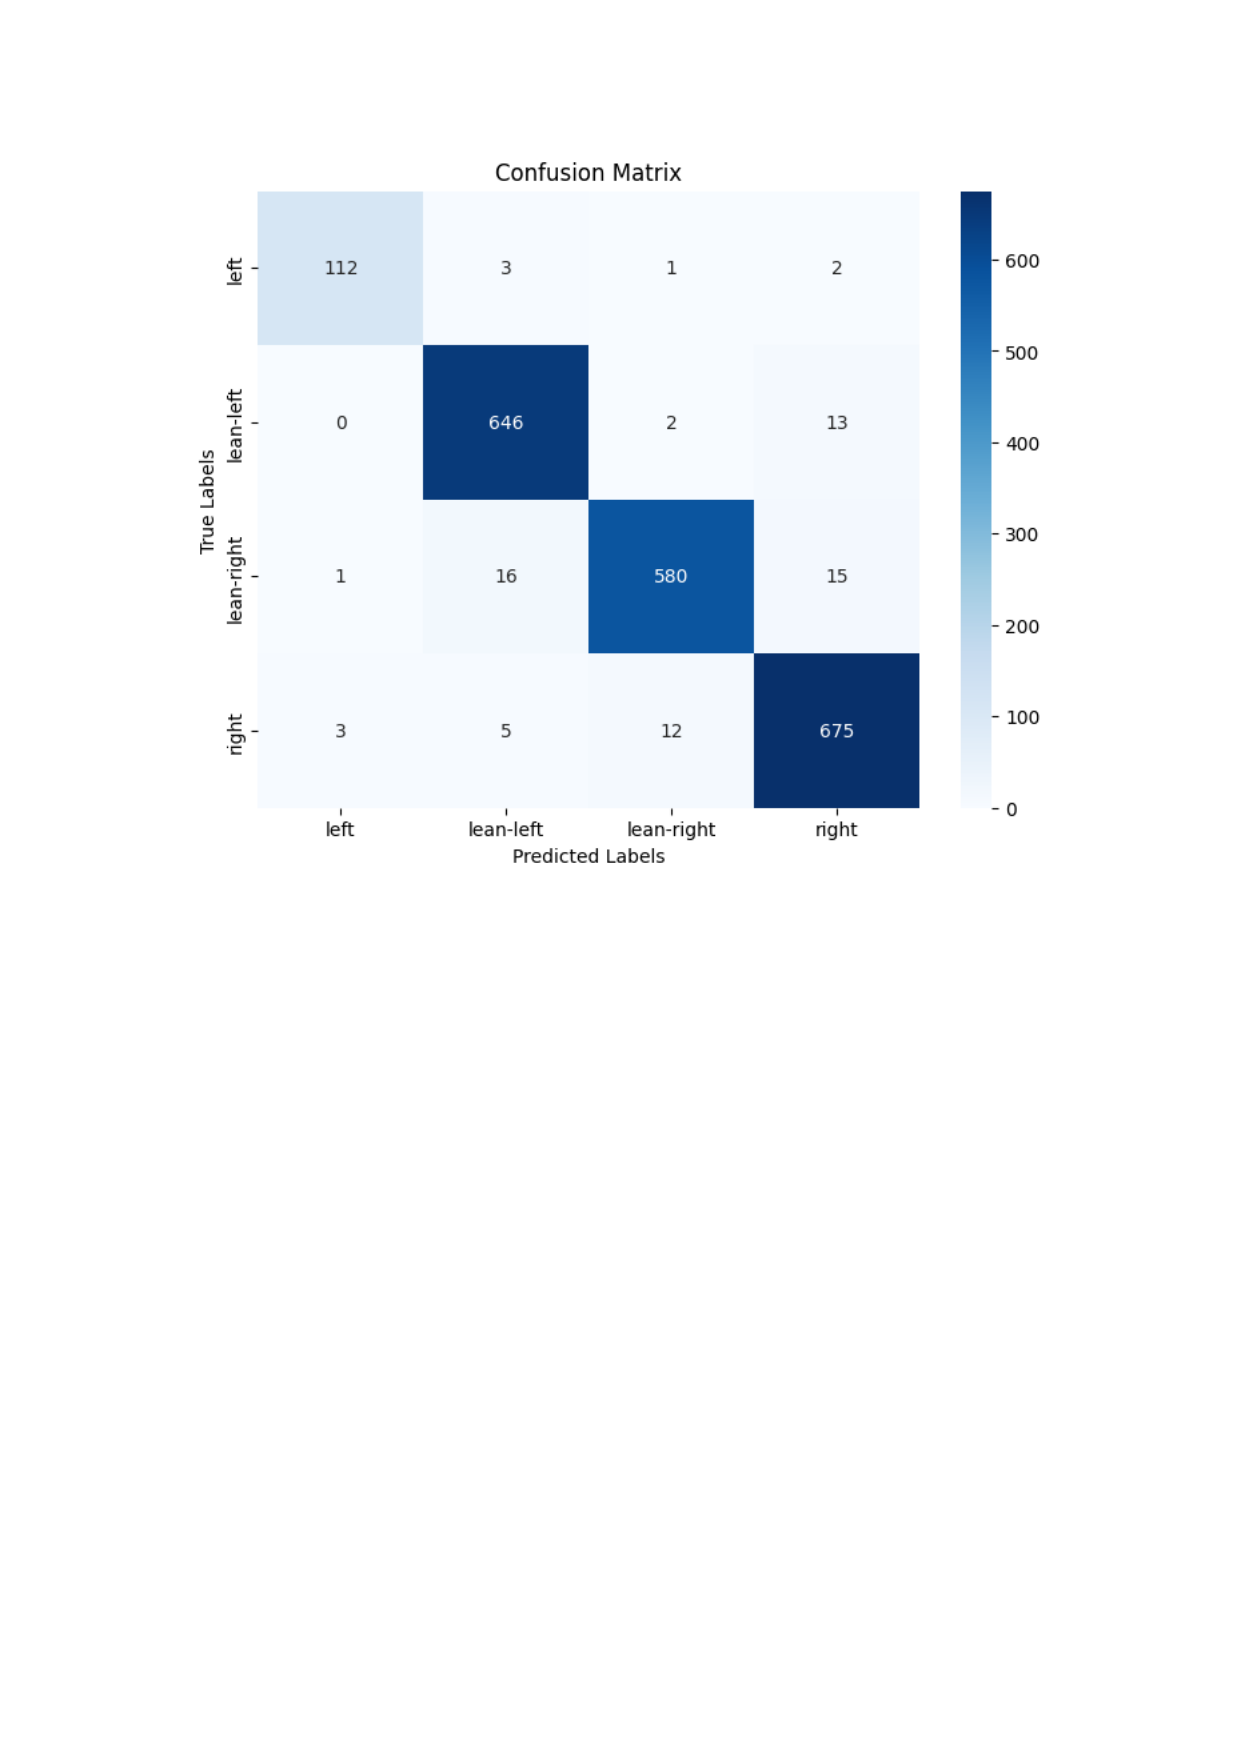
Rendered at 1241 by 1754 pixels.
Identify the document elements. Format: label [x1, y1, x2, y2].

picture [187, 150, 1053, 879]
